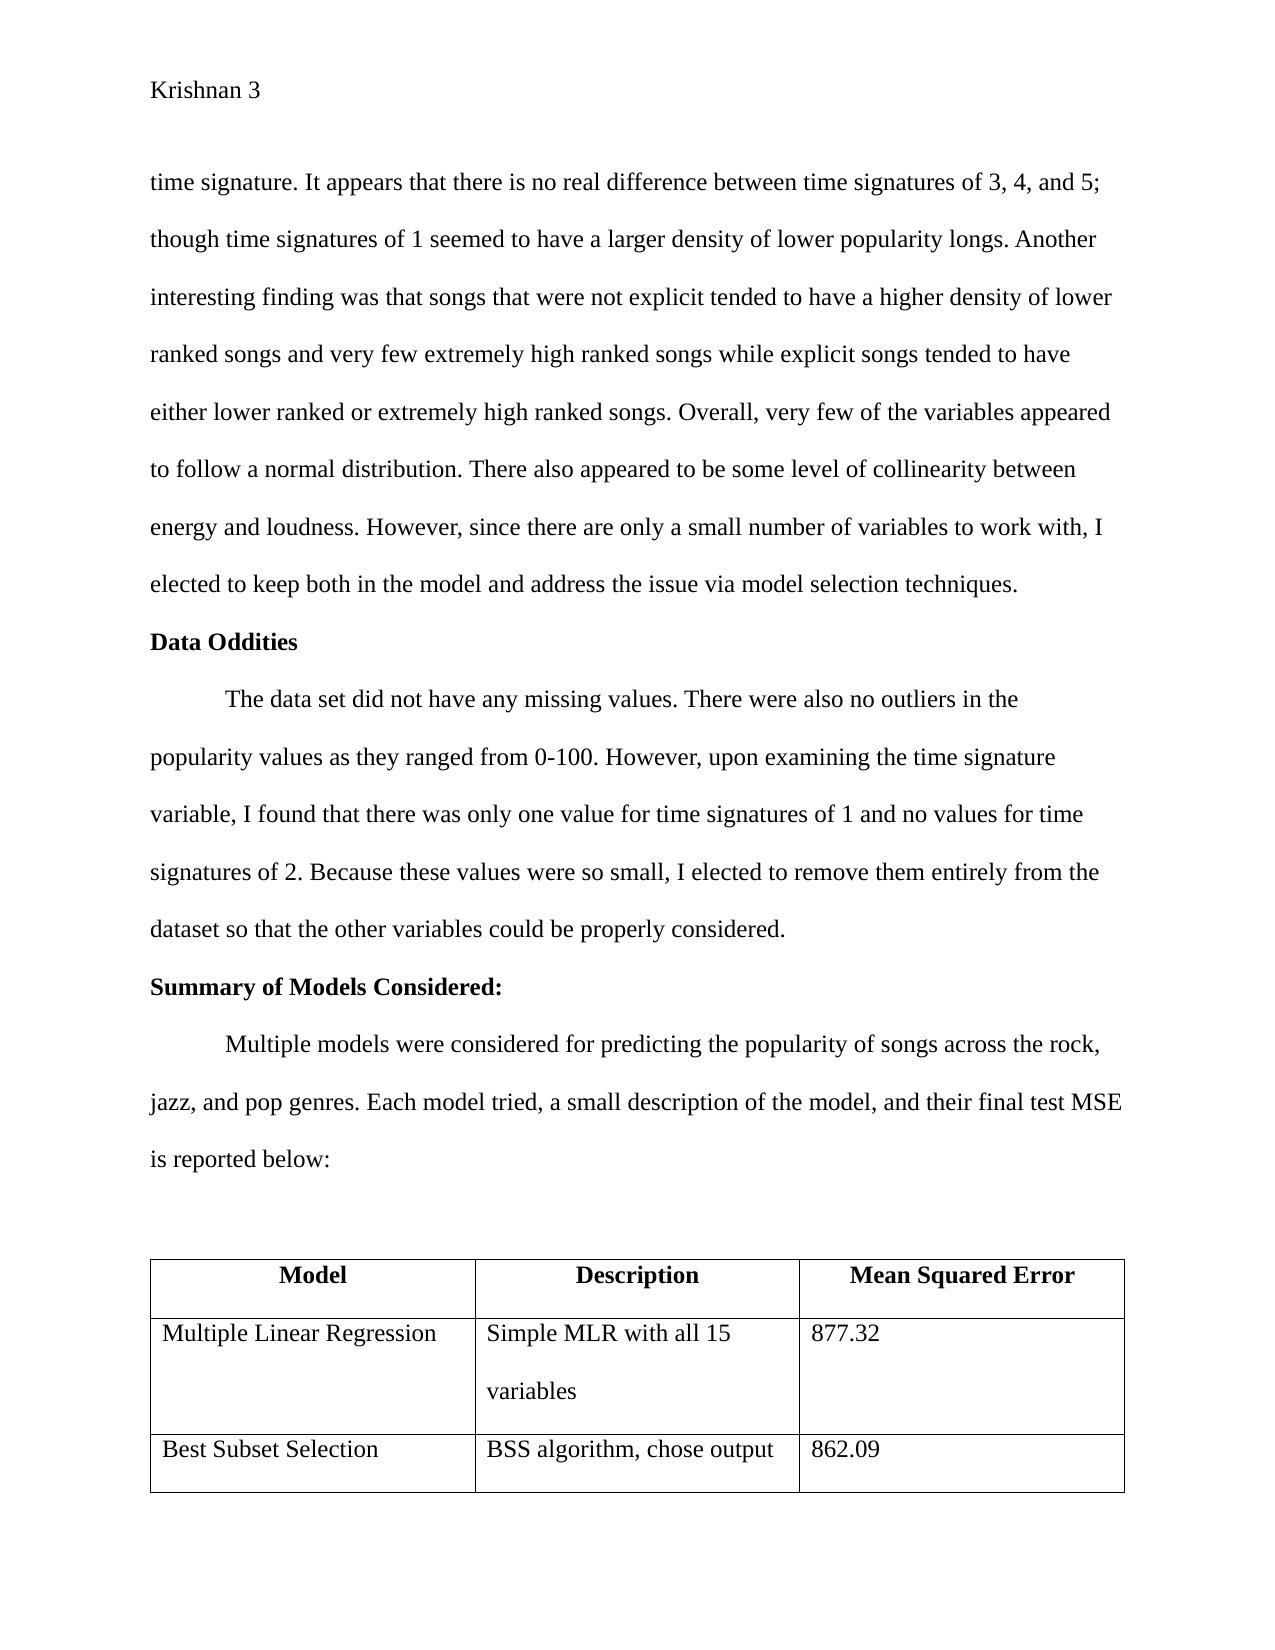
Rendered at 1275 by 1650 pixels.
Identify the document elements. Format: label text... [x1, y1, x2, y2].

text The data set did not have any missing values. There were also no outliers in the popularity values as they ranged from 0-100. However, upon examining the time signature variable, I found that there was only one value for time signatures of 1 and no values for time signatures of 2. Because these values were so small, I elected to remove them entirely from the dataset so that the other variables could be properly considered. [150, 684, 1125, 943]
table_cell 862.09 [800, 1435, 1124, 1492]
text Summary of Models Considered: [150, 972, 1125, 1000]
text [150, 167, 1125, 598]
table_header Mean Squared Error [800, 1260, 1124, 1317]
table_cell 877.32 [800, 1319, 1124, 1433]
table_cell Simple MLR with all 15 variables [476, 1319, 799, 1433]
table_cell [151, 1435, 475, 1492]
table_header Description [476, 1260, 799, 1317]
table_header Model [151, 1260, 475, 1317]
table_cell Multiple Linear Regression [151, 1319, 475, 1433]
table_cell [476, 1435, 799, 1492]
text Multiple models were considered for predicting the popularity of songs across the rock, jazz, and pop genres. Each model tried, a small description of the model, and their final test MSE is reported below: [150, 1029, 1125, 1173]
text Data Oddities [150, 627, 1125, 655]
